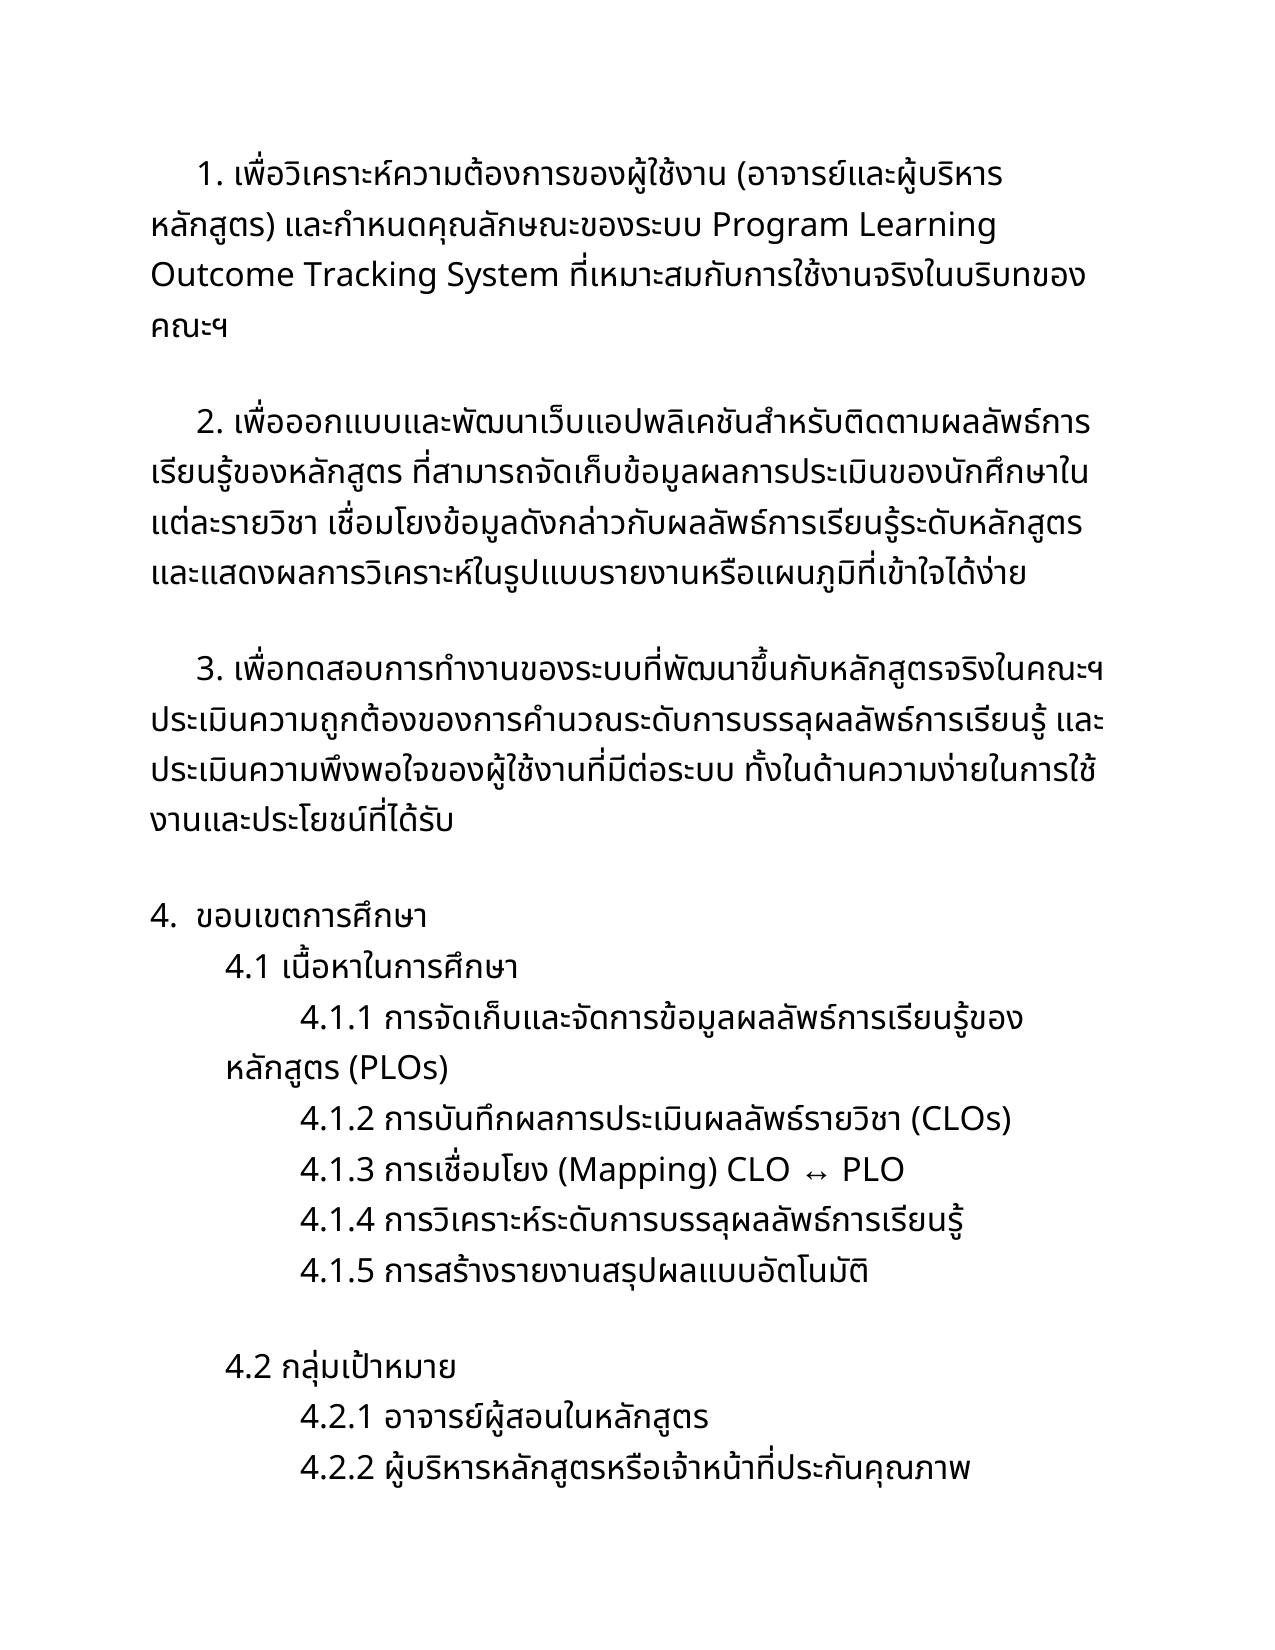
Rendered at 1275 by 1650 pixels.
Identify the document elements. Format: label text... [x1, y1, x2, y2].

text 4.2 กลุ่มเป้าหมาย [150, 1343, 1125, 1393]
text 4.2.2 ผู้บริหารหลักสูตรหรือเจ้าหน้าที่ประกันคุณภาพ [225, 1444, 1125, 1494]
text 4.2.1 อาจารย์ผู้สอนในหลักสูตร [225, 1393, 1125, 1444]
text 2. เพื่อออกแบบและพัฒนาเว็บแอปพลิเคชันสำหรับติดตามผลลัพธ์การเรียนรู้ของหลักสูตร ที่สามารถจัดเก็บข้อมูลผลการประเมินของนักศึกษาในแต่ละรายวิชา เชื่อมโยงข้อมูลดังกล่าวกับผลลัพธ์การเรียนรู้ระดับหลักสูตร และแสดงผลการวิเคราะห์ในรูปแบบรายงานหรือแผนภูมิที่เข้าใจได้ง่าย [150, 398, 1125, 599]
text 4.1 เนื้อหาในการศึกษา [150, 943, 1125, 993]
text 4.1.2 การบันทึกผลการประเมินผลลัพธ์รายวิชา (CLOs) [225, 1095, 1125, 1145]
text 4.1.5 การสร้างรายงานสรุปผลแบบอัตโนมัติ [225, 1247, 1125, 1297]
text 4.1.4 การวิเคราะห์ระดับการบรรลุผลลัพธ์การเรียนรู้ [225, 1196, 1125, 1247]
text 4.1.1 การจัดเก็บและจัดการข้อมูลผลลัพธ์การเรียนรู้ของหลักสูตร (PLOs) [225, 993, 1125, 1095]
text 4. ขอบเขตการศึกษา [150, 892, 1125, 943]
text 3. เพื่อทดสอบการทำงานของระบบที่พัฒนาขึ้นกับหลักสูตรจริงในคณะฯ ประเมินความถูกต้องของการคำนวณระดับการบรรลุผลลัพธ์การเรียนรู้ และประเมินความพึงพอใจของผู้ใช้งานที่มีต่อระบบ ทั้งในด้านความง่ายในการใช้งานและประโยชน์ที่ได้รับ [150, 645, 1125, 847]
text 4.1.3 การเชื่อมโยง (Mapping) CLO ↔ PLO [225, 1145, 1125, 1196]
text 1. เพื่อวิเคราะห์ความต้องการของผู้ใช้งาน (อาจารย์และผู้บริหารหลักสูตร) และกำหนดคุณลักษณะของระบบ Program Learning Outcome Tracking System ที่เหมาะสมกับการใช้งานจริงในบริบทของคณะฯ [150, 150, 1125, 352]
